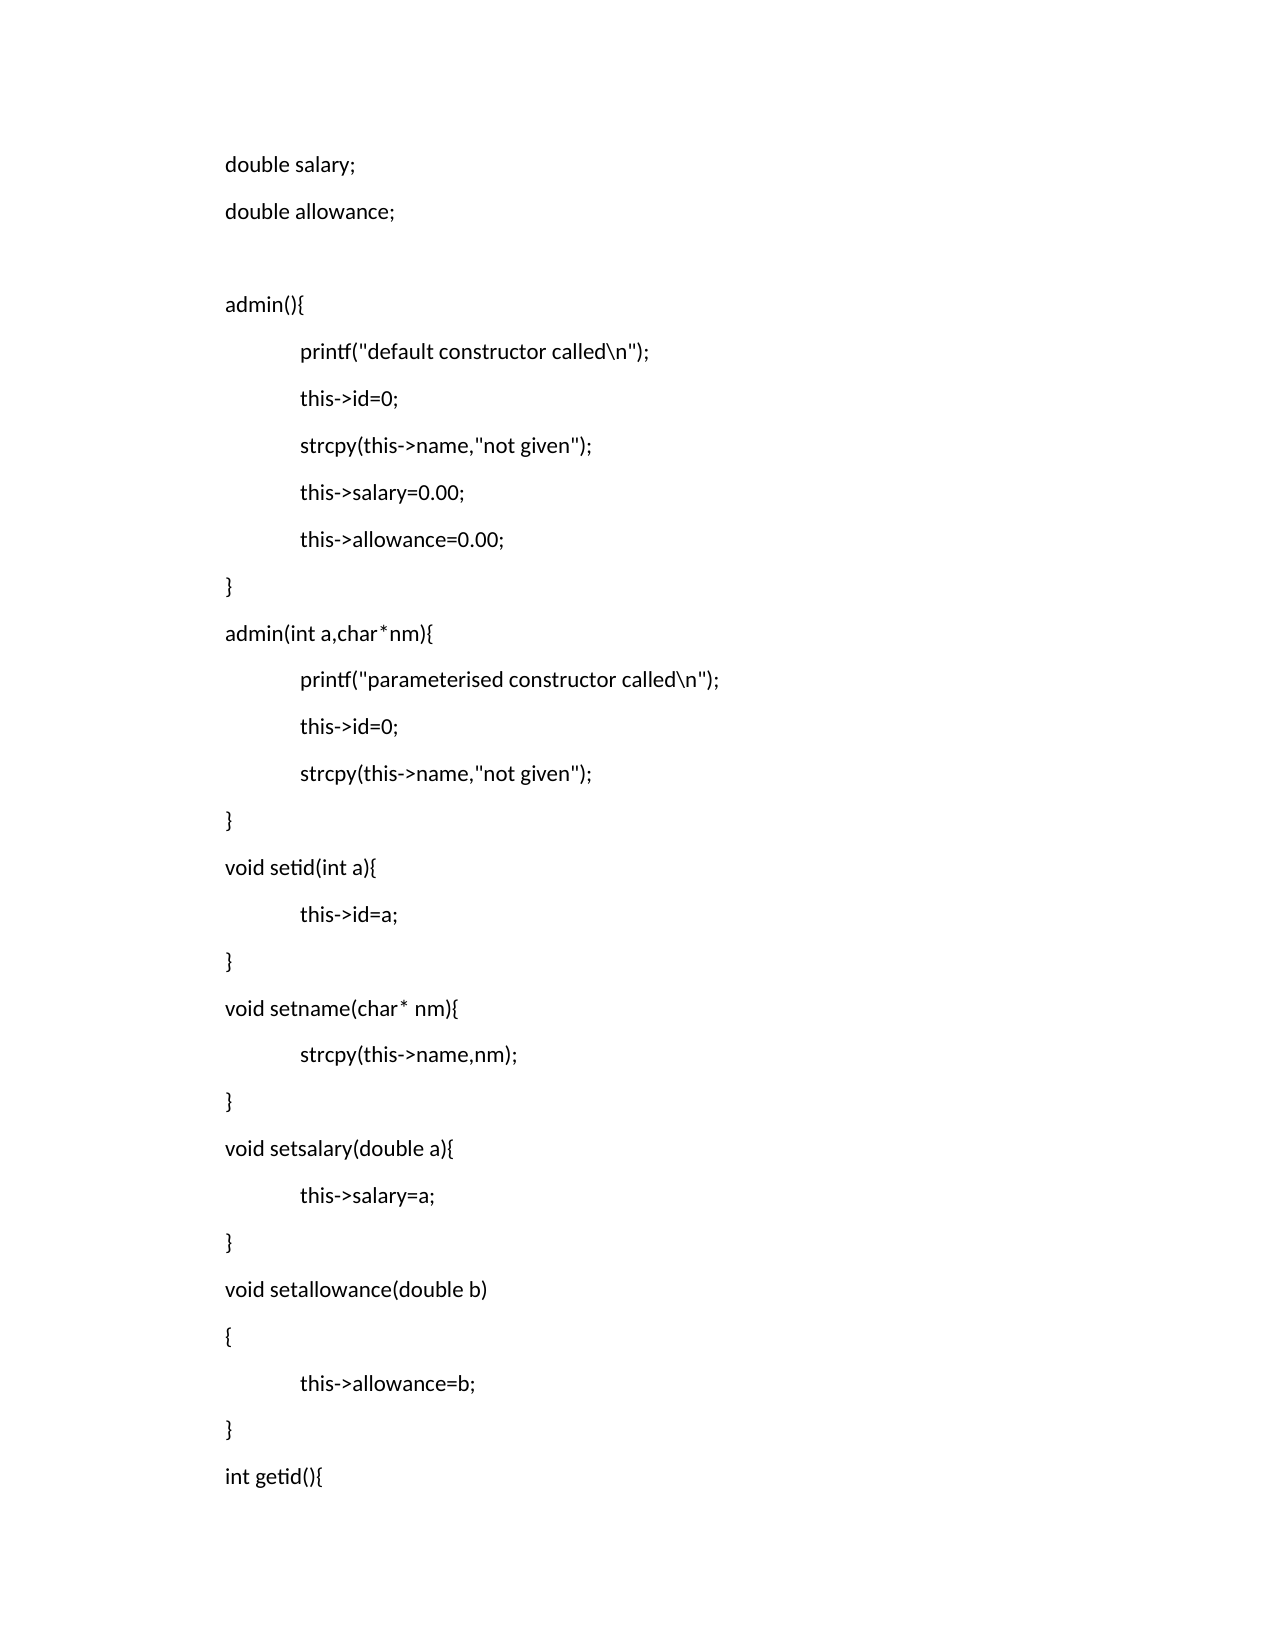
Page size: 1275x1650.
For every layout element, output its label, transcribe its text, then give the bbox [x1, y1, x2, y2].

text { [150, 1322, 1125, 1350]
text strcpy(this->name,"not given"); [150, 759, 1125, 787]
text } [150, 1416, 1125, 1444]
text this->allowance=b; [150, 1369, 1125, 1397]
text admin(int a,char*nm){ [150, 619, 1125, 647]
text this->id=0; [150, 384, 1125, 412]
text this->salary=0.00; [150, 478, 1125, 506]
text void setname(char* nm){ [150, 994, 1125, 1022]
text void setsalary(double a){ [150, 1134, 1125, 1162]
text } [150, 1087, 1125, 1116]
text printf("default constructor called\n"); [150, 337, 1125, 366]
text } [150, 572, 1125, 600]
text this->salary=a; [150, 1181, 1125, 1209]
text } [150, 947, 1125, 975]
text this->allowance=0.00; [150, 525, 1125, 553]
text strcpy(this->name,"not given"); [150, 431, 1125, 459]
text void setallowance(double b) [150, 1275, 1125, 1303]
text double salary; [150, 150, 1125, 178]
text void setid(int a){ [150, 853, 1125, 881]
text } [150, 806, 1125, 834]
text printf("parameterised constructor called\n"); [150, 666, 1125, 694]
text int getid(){ [150, 1462, 1125, 1491]
text this->id=a; [150, 900, 1125, 928]
text } [150, 1228, 1125, 1256]
text this->id=0; [150, 712, 1125, 741]
text admin(){ [150, 291, 1125, 319]
text strcpy(this->name,nm); [150, 1041, 1125, 1069]
text double allowance; [150, 197, 1125, 225]
